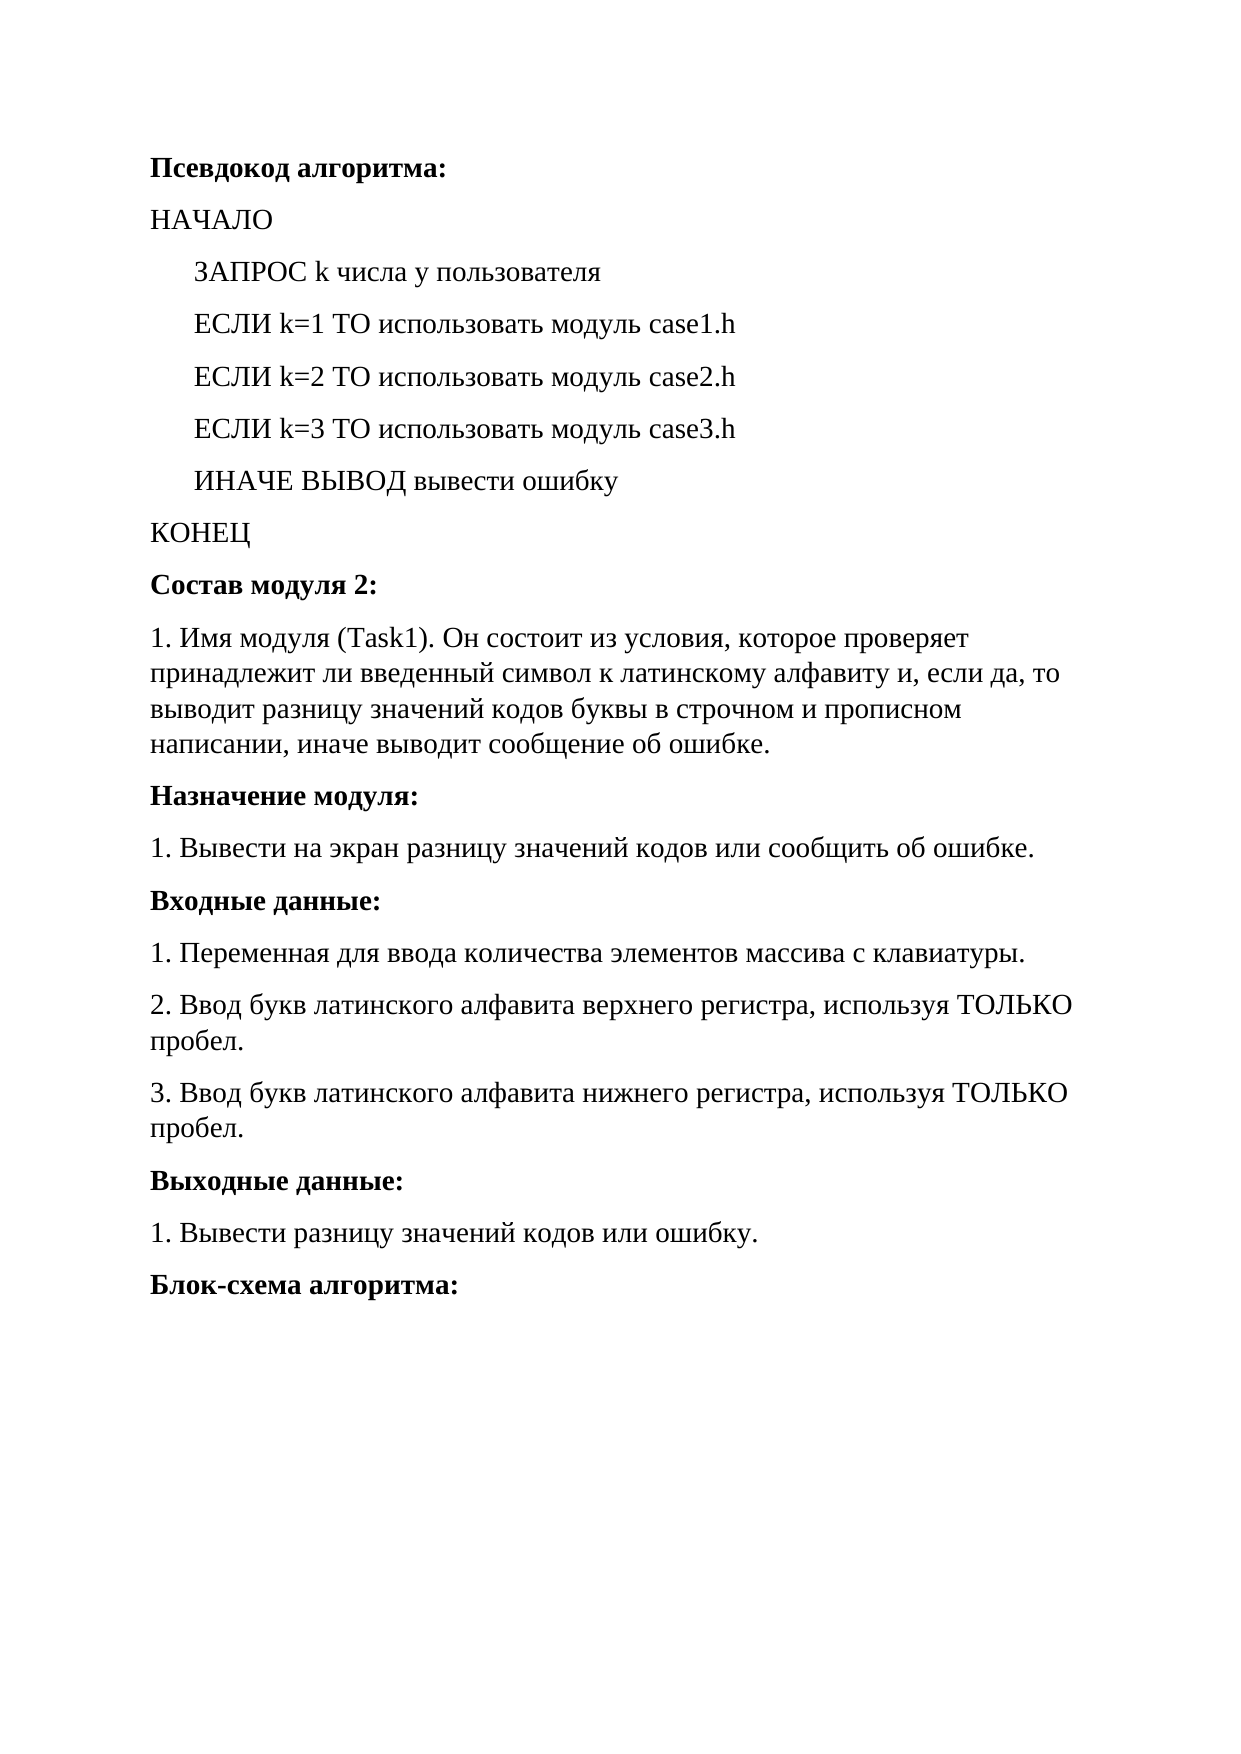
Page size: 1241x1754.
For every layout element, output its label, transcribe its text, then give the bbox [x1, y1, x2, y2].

text 1. Переменная для ввода количества элементов массива с клавиатуры. [150, 935, 1090, 968]
text Псевдокод алгоритма: [150, 150, 1090, 183]
text 1. Вывести разницу значений кодов или ошибку. [150, 1215, 1090, 1248]
text ЕСЛИ k=3 ТО использовать модуль case3.h [150, 411, 1090, 444]
text Входные данные: [150, 883, 1090, 916]
text Блок-схема алгоритма: [150, 1267, 1090, 1301]
text НАЧАЛО [150, 202, 1090, 236]
text КОНЕЦ [150, 515, 1090, 549]
text ЕСЛИ k=1 ТО использовать модуль case1.h [150, 307, 1090, 340]
text 1. Имя модуля (Task1). Он состоит из условия, которое проверяет принадлежит ли введенный символ к латинскому алфавиту и, если да, то выводит разницу значений кодов буквы в строчном и прописном написании, иначе выводит сообщение об ошибке. [150, 620, 1090, 760]
text Назначение модуля: [150, 778, 1090, 812]
text Состав модуля 2: [150, 567, 1090, 601]
text Выходные данные: [150, 1163, 1090, 1196]
text ЗАПРОС k числа у пользователя [150, 254, 1090, 288]
text ИНАЧЕ ВЫВОД вывести ошибку [150, 463, 1090, 497]
text 3. Ввод букв латинского алфавита нижнего регистра, используя ТОЛЬКО пробел. [150, 1075, 1090, 1144]
text 2. Ввод букв латинского алфавита верхнего регистра, используя ТОЛЬКО пробел. [150, 987, 1090, 1056]
text 1. Вывести на экран разницу значений кодов или сообщить об ошибке. [150, 831, 1090, 864]
text ЕСЛИ k=2 ТО использовать модуль case2.h [150, 359, 1090, 392]
